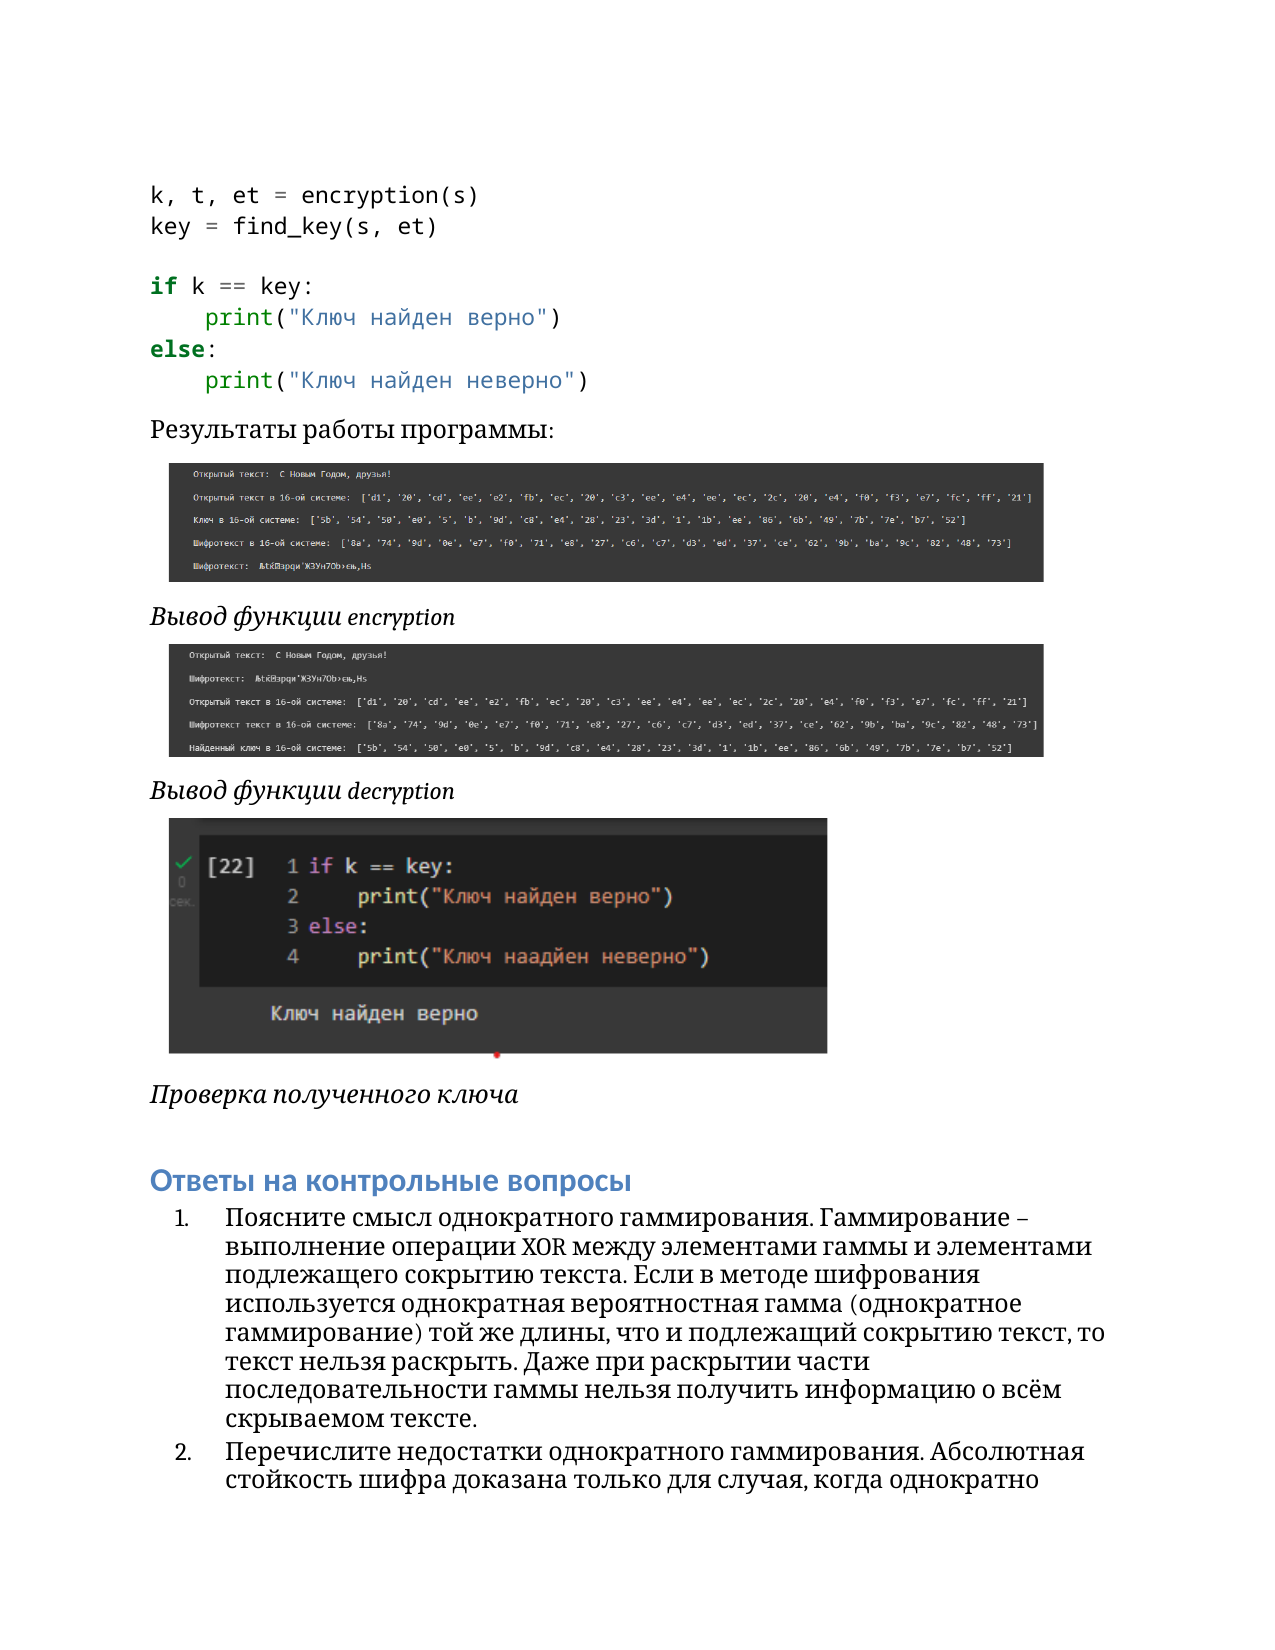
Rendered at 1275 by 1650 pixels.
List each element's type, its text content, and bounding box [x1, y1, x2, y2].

text Вывод функции decryption [150, 777, 1125, 806]
picture [168, 644, 1044, 757]
picture [168, 818, 828, 1060]
picture [168, 463, 1044, 582]
subtitle Ответы на контрольные вопросы [150, 1159, 1125, 1200]
list Поясните смысл однократного гаммирования. Гаммирование – выполнение операции XOR между элементами гаммы и элементами подлежащего сокрытию текста. Если в методе шифрования используется однократная вероятностная гамма (однократное гаммирование) той же длины, что и подлежащий сокрытию текст, то текст нельзя раскрыть. Даже при раскрытии части последовательности гаммы нельзя получить информацию о всём скрываемом тексте. [175, 1204, 1125, 1434]
text Вывод функции encryption [150, 603, 1125, 632]
text Результаты работы программы: [150, 416, 1125, 444]
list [175, 1438, 1125, 1495]
text Проверка полученного ключа [150, 1081, 1125, 1109]
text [150, 150, 1125, 395]
